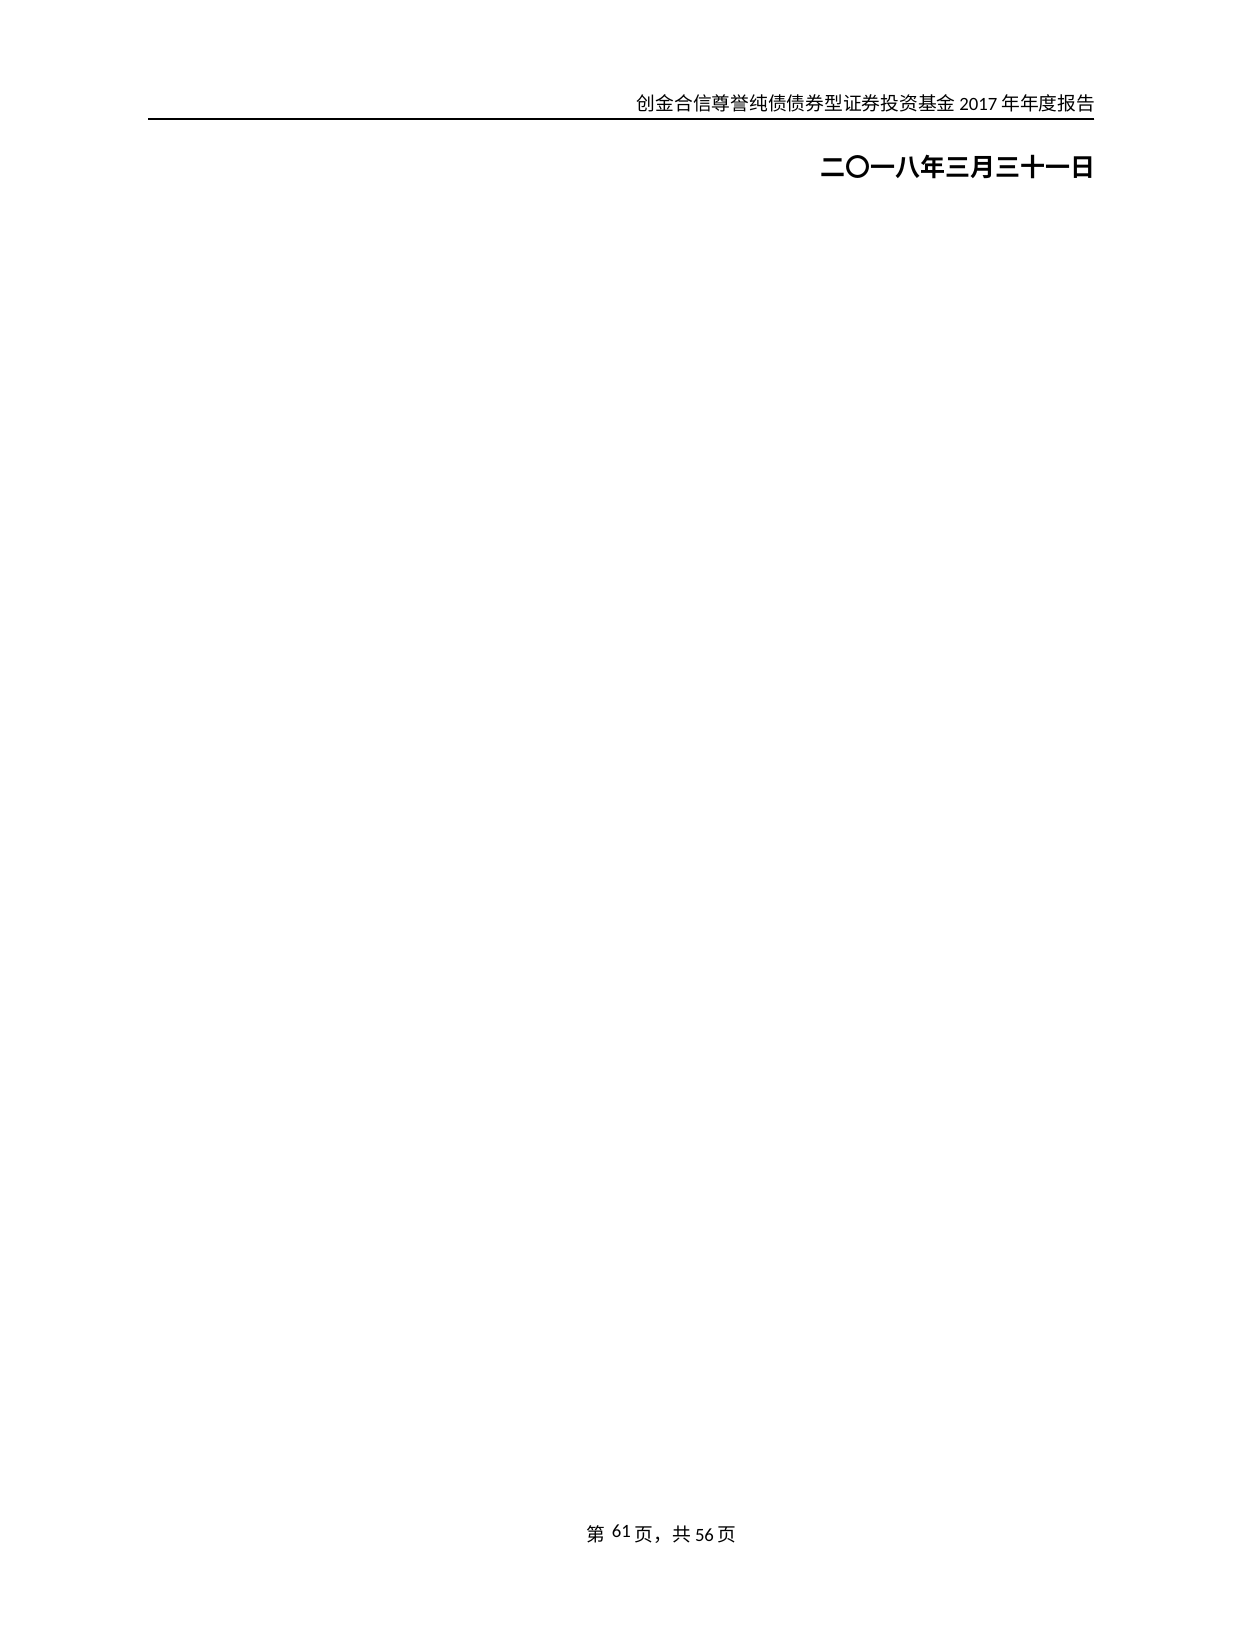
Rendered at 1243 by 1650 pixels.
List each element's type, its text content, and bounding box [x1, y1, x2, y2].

text 二〇一八年三月三十一日 [149, 148, 1094, 184]
